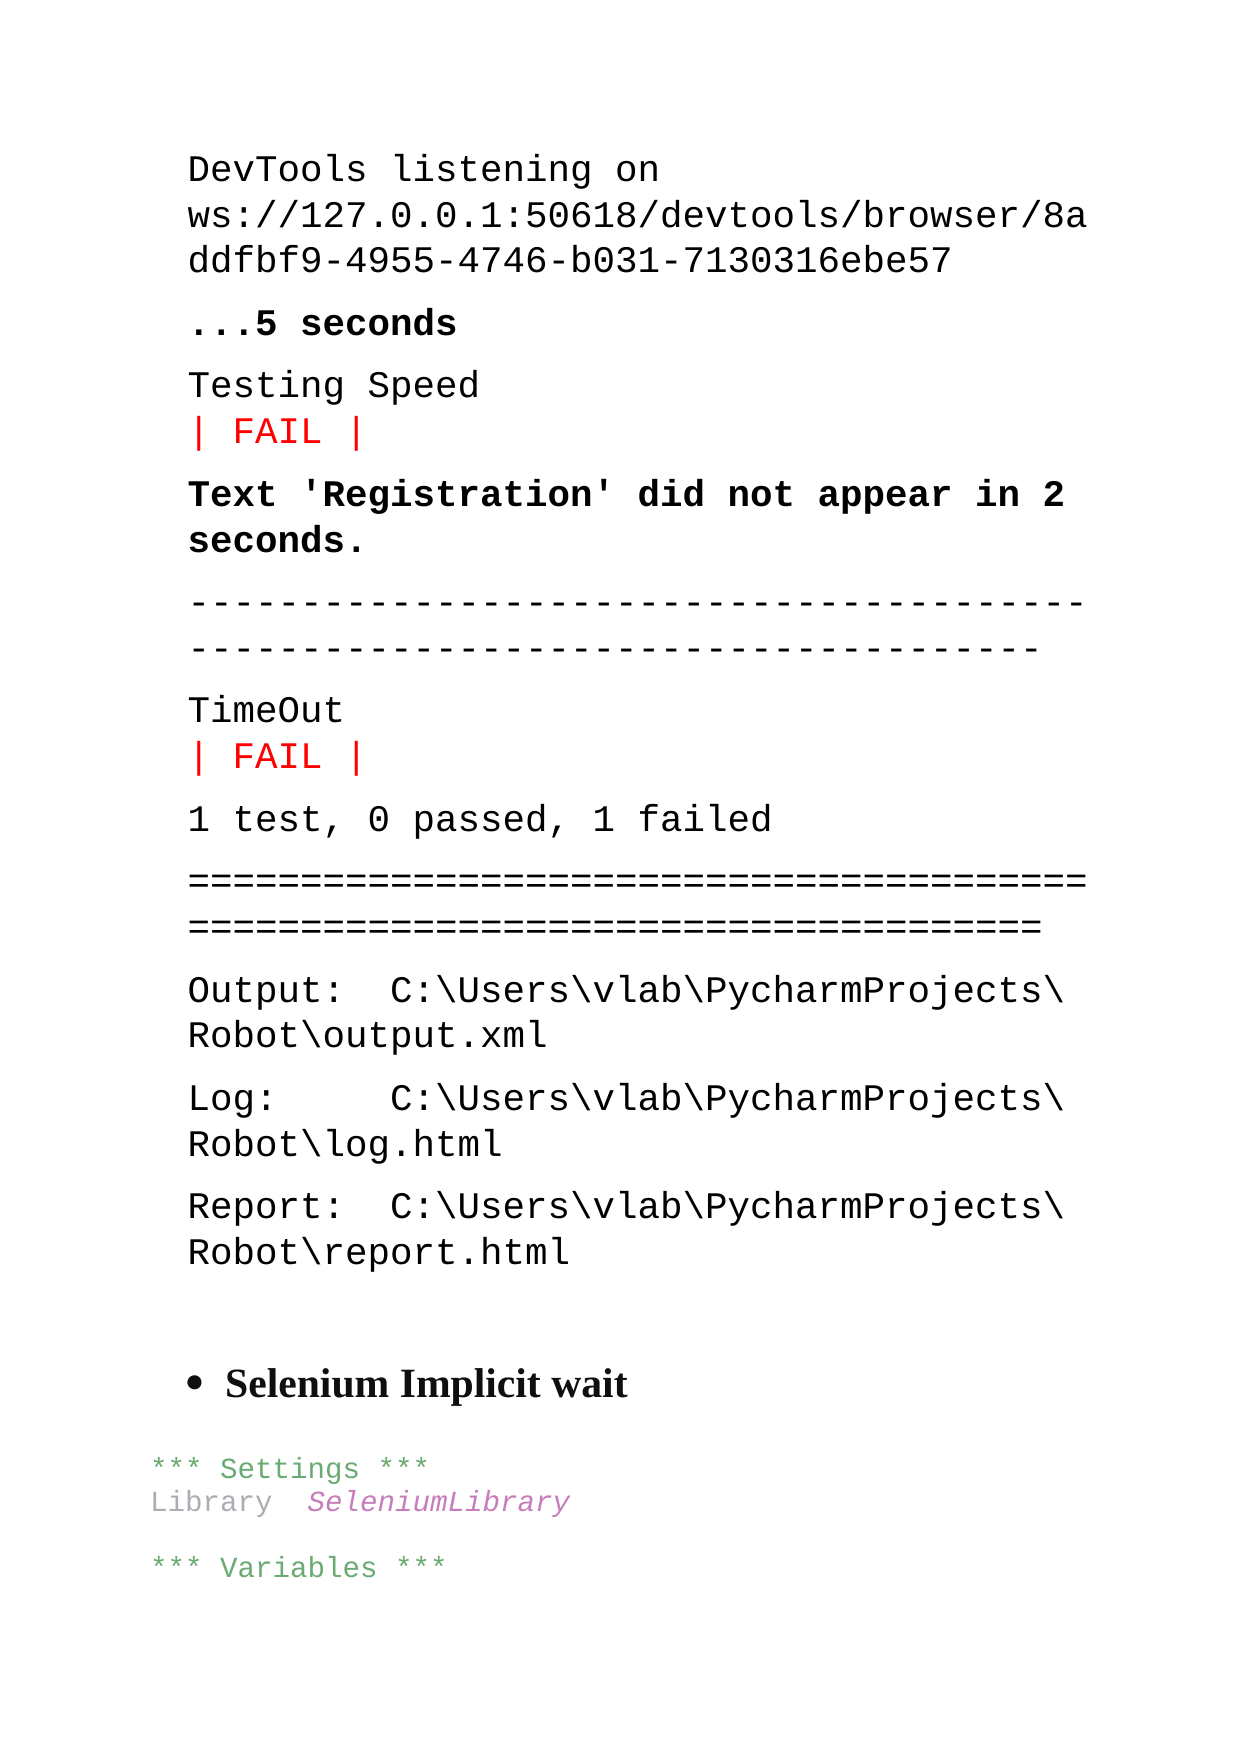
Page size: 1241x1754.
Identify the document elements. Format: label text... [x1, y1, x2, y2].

text Text 'Registration' did not appear in 2 seconds. [187, 475, 1090, 563]
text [150, 1454, 1090, 1586]
text ...5 seconds [187, 304, 1090, 347]
text ============================================================================== [187, 862, 1090, 951]
text ------------------------------------------------------------------------------ [187, 583, 1090, 672]
text Testing Speed | FAIL | [187, 367, 1090, 455]
text Output: C:\Users\vlab\PycharmProjects\Robot\output.xml [187, 971, 1090, 1059]
text Report: C:\Users\vlab\PycharmProjects\Robot\report.html [187, 1187, 1090, 1276]
text TimeOut | FAIL | [187, 692, 1090, 780]
text Log: C:\Users\vlab\PycharmProjects\Robot\log.html [187, 1079, 1090, 1167]
text DevTools listening on ws://127.0.0.1:50618/devtools/browser/8addfbf9-4955-4746-b031-7130316ebe57 [187, 150, 1090, 284]
subtitle Selenium Implicit wait [187, 1358, 1090, 1406]
text 1 test, 0 passed, 1 failed [187, 800, 1090, 842]
